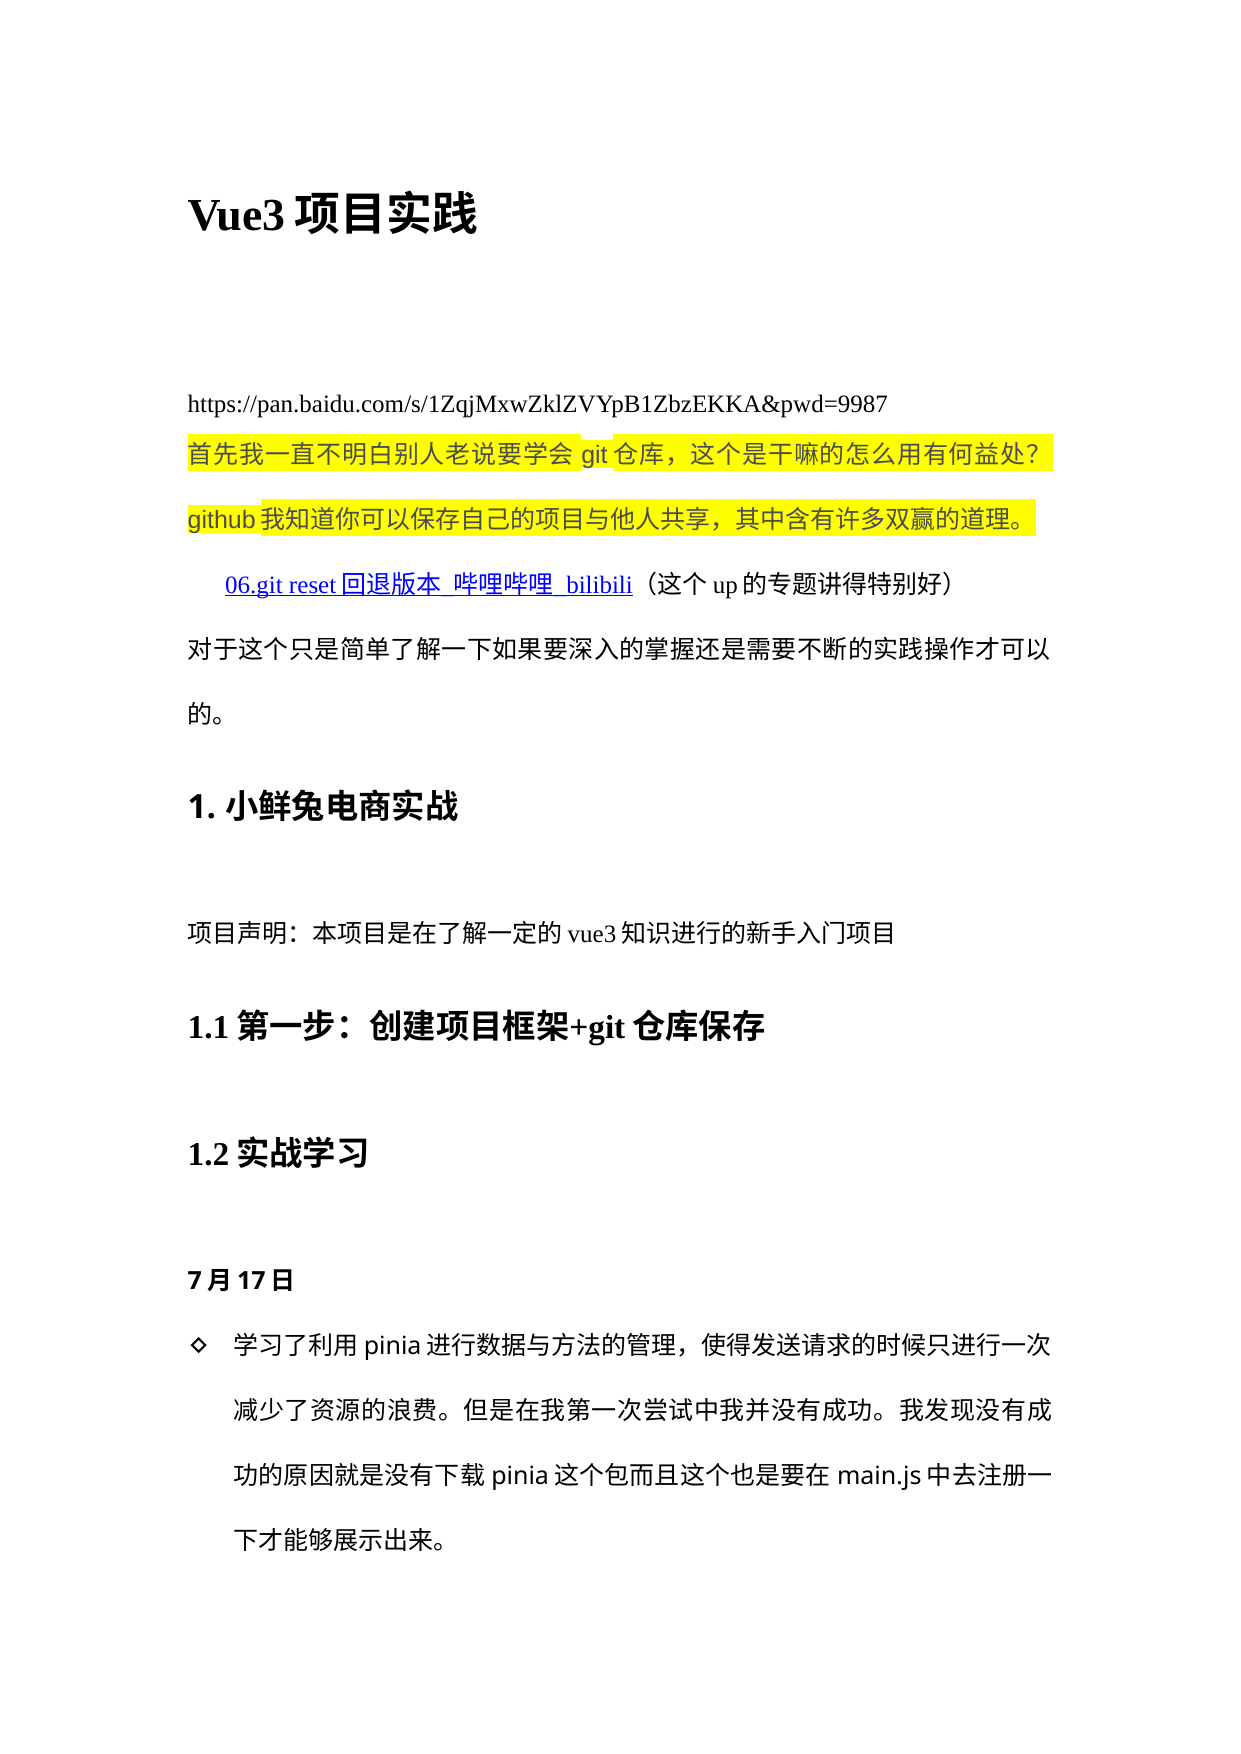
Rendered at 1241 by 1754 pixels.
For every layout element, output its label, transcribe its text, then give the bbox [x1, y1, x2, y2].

text https://pan.baidu.com/s/1ZqjMxwZklZVYpB1ZbzEKKA&pwd=9987 [187, 387, 1053, 420]
list 学习了利用pinia进行数据与方法的管理，使得发送请求的时候只进行一次减少了资源的浪费。但是在我第一次尝试中我并没有成功。我发现没有成功的原因就是没有下载pinia这个包而且这个也是要在main.js中去注册一下才能够展示出来。 [187, 1311, 1053, 1571]
text 对于这个只是简单了解一下如果要深入的掌握还是需要不断的实践操作才可以的。 [187, 615, 1053, 745]
text 首先我一直不明白别人老说要学会git仓库，这个是干嘛的怎么用有何益处？github我知道你可以保存自己的项目与他人共享，其中含有许多双赢的道理。 [187, 420, 1053, 550]
subtitle 1.1第一步：创建项目框架+git仓库保存 [187, 991, 1053, 1056]
subtitle 1.2实战学习 [187, 1119, 1053, 1184]
text 7月17日 [187, 1246, 1053, 1311]
list 06.git reset回退版本_哔哩哔哩_bilibili（这个up的专题讲得特别好） [225, 550, 1053, 615]
text 项目声明：本项目是在了解一定的vue3知识进行的新手入门项目 [187, 899, 1053, 964]
subtitle Vue3项目实践 [187, 162, 1053, 259]
subtitle 小鲜兔电商实战 [187, 772, 1053, 837]
